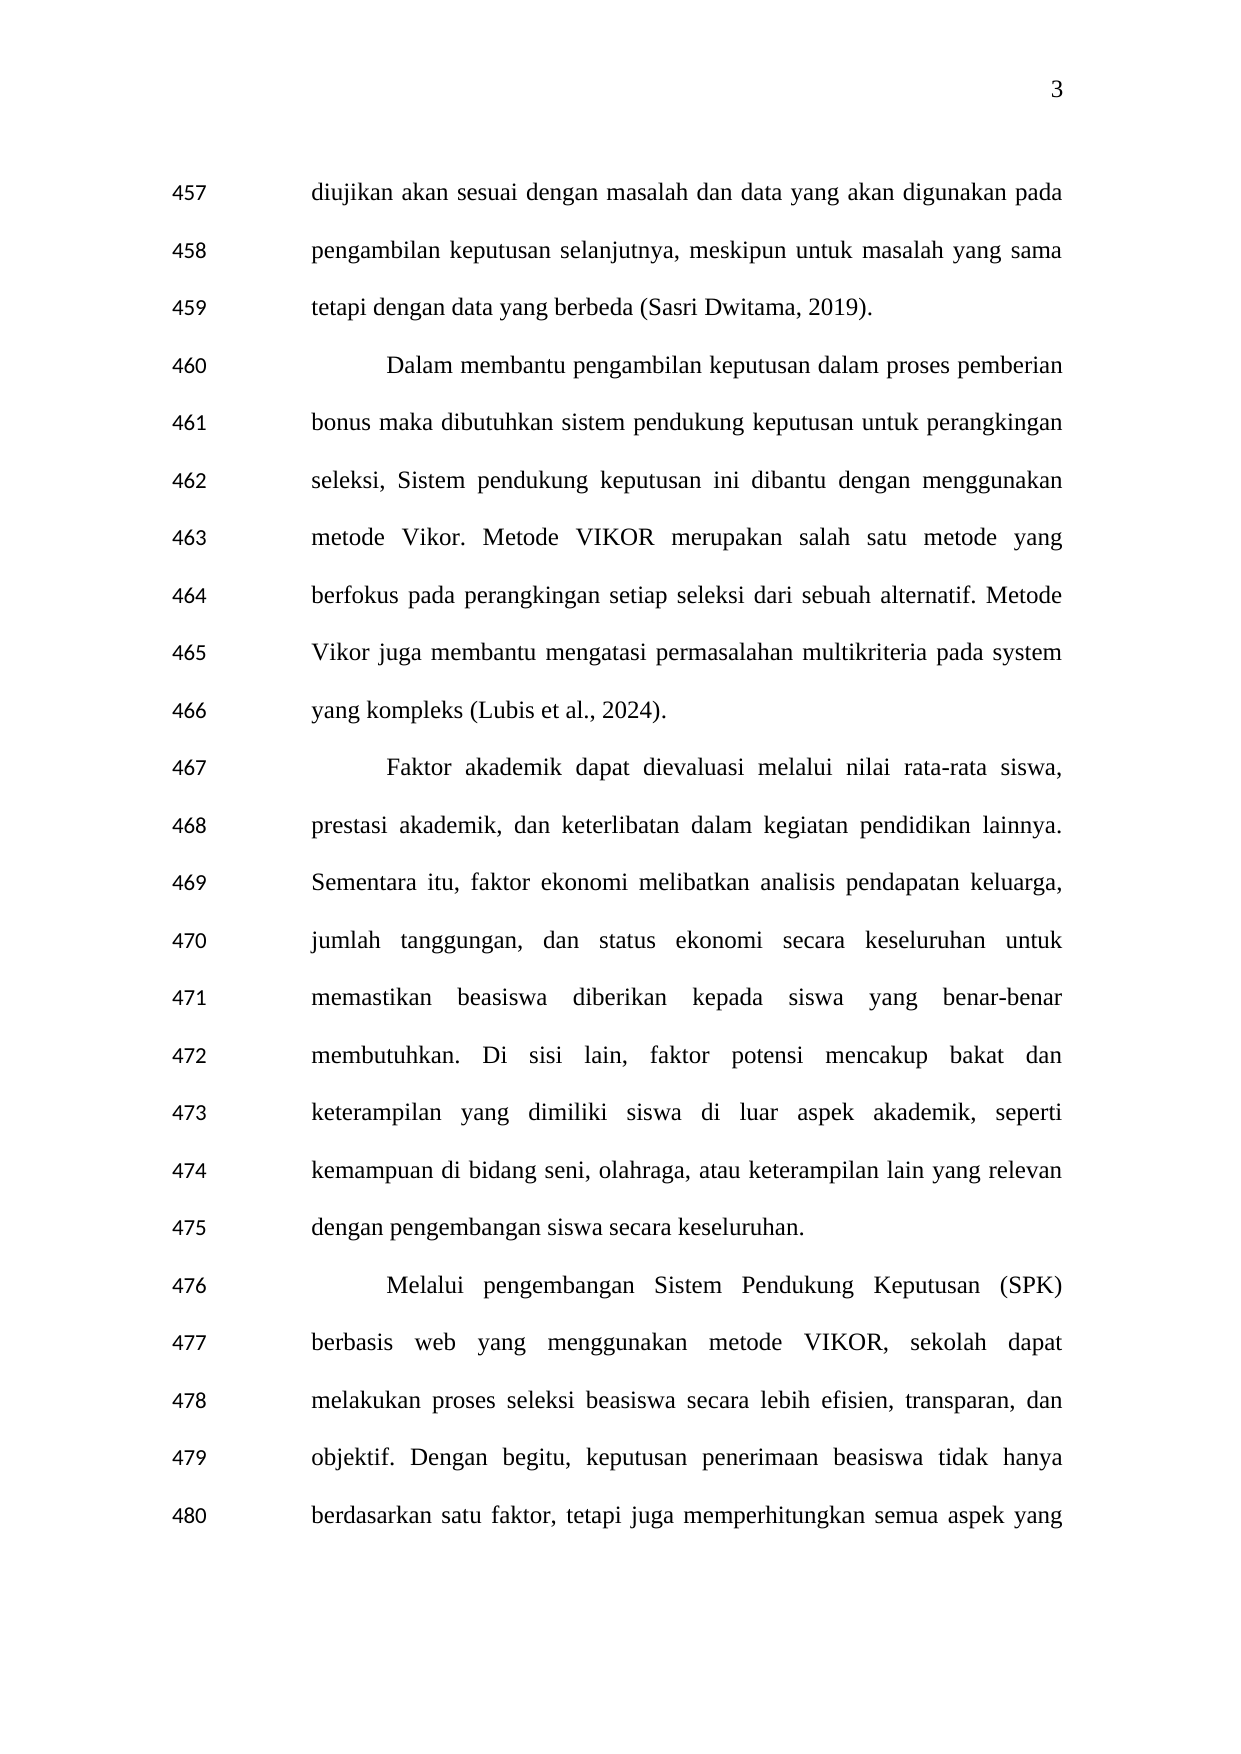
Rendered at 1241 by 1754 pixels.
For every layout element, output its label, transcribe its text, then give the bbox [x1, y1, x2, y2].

text Faktor akademik dapat dievaluasi melalui nilai rata-rata siswa, prestasi akademik, dan keterlibatan dalam kegiatan pendidikan lainnya. Sementara itu, faktor ekonomi melibatkan analisis pendapatan keluarga, jumlah tanggungan, dan status ekonomi secara keseluruhan untuk memastikan beasiswa diberikan kepada siswa yang benar-benar membutuhkan. Di sisi lain, faktor potensi mencakup bakat dan keterampilan yang dimiliki siswa di luar aspek akademik, seperti kemampuan di bidang seni, olahraga, atau keterampilan lain yang relevan dengan pengembangan siswa secara keseluruhan. [311, 752, 1063, 1241]
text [311, 1270, 1063, 1528]
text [311, 177, 1063, 321]
text Dalam membantu pengambilan keputusan dalam proses pemberian bonus maka dibutuhkan sistem pendukung keputusan untuk perangkingan seleksi, Sistem pendukung keputusan ini dibantu dengan menggunakan metode Vikor. Metode VIKOR merupakan salah satu metode yang berfokus pada perangkingan setiap seleksi dari sebuah alternatif. Metode Vikor juga membantu mengatasi permasalahan multikriteria pada system yang kompleks . [311, 350, 1063, 723]
